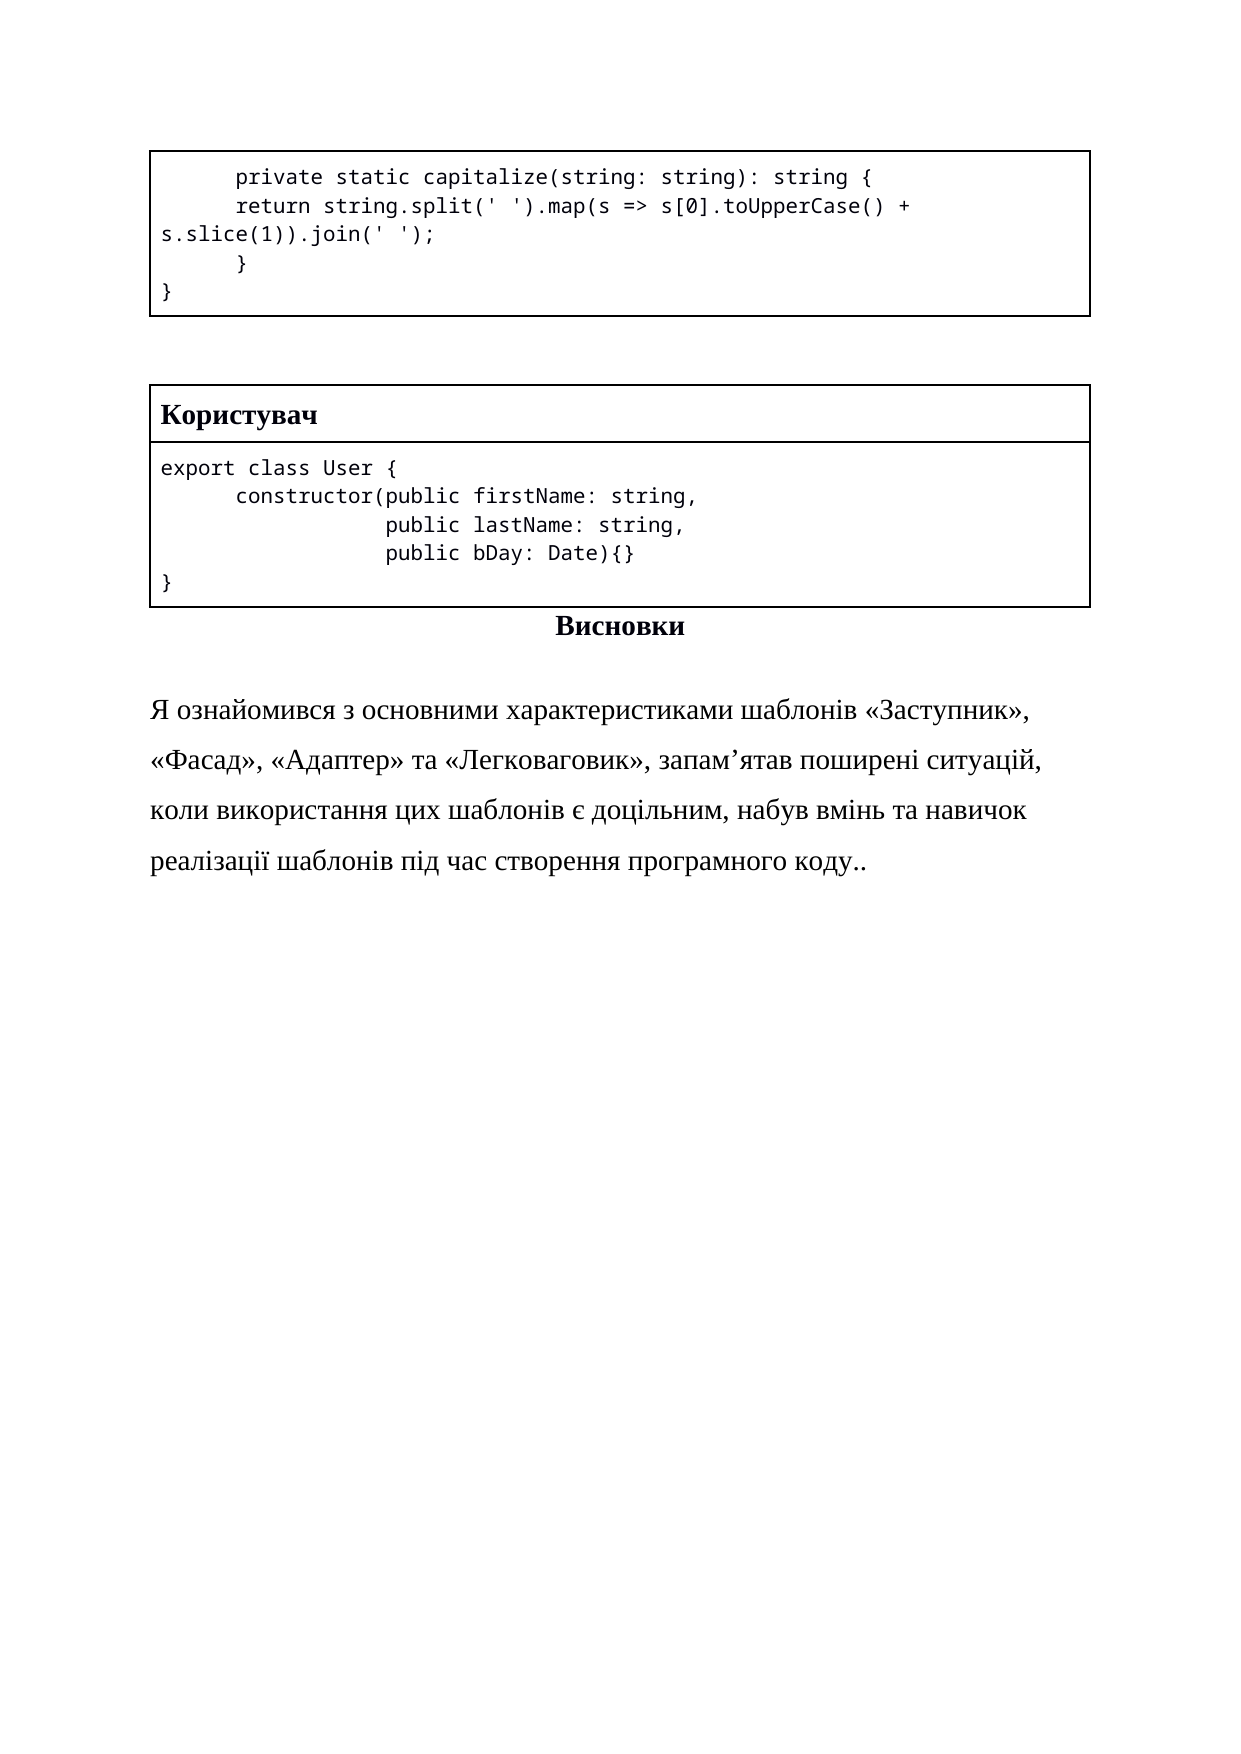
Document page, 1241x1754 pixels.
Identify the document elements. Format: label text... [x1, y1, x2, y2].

text Я ознайомився з основними характеристиками шаблонів «Заступник», «Фасад», «Адаптер» та «Легковаговик», запам’ятав поширені ситуацій, коли використання цих шаблонів є доцільним, набув вмінь та навичок реалізації шаблонів під час створення програмного коду.. [150, 692, 1090, 876]
text Висновки [150, 608, 1090, 641]
table_header Користувач [151, 386, 1089, 441]
table_cell export class User { constructor(public firstName: string, public lastName: string, public bDay: Date){} } [151, 443, 1089, 606]
